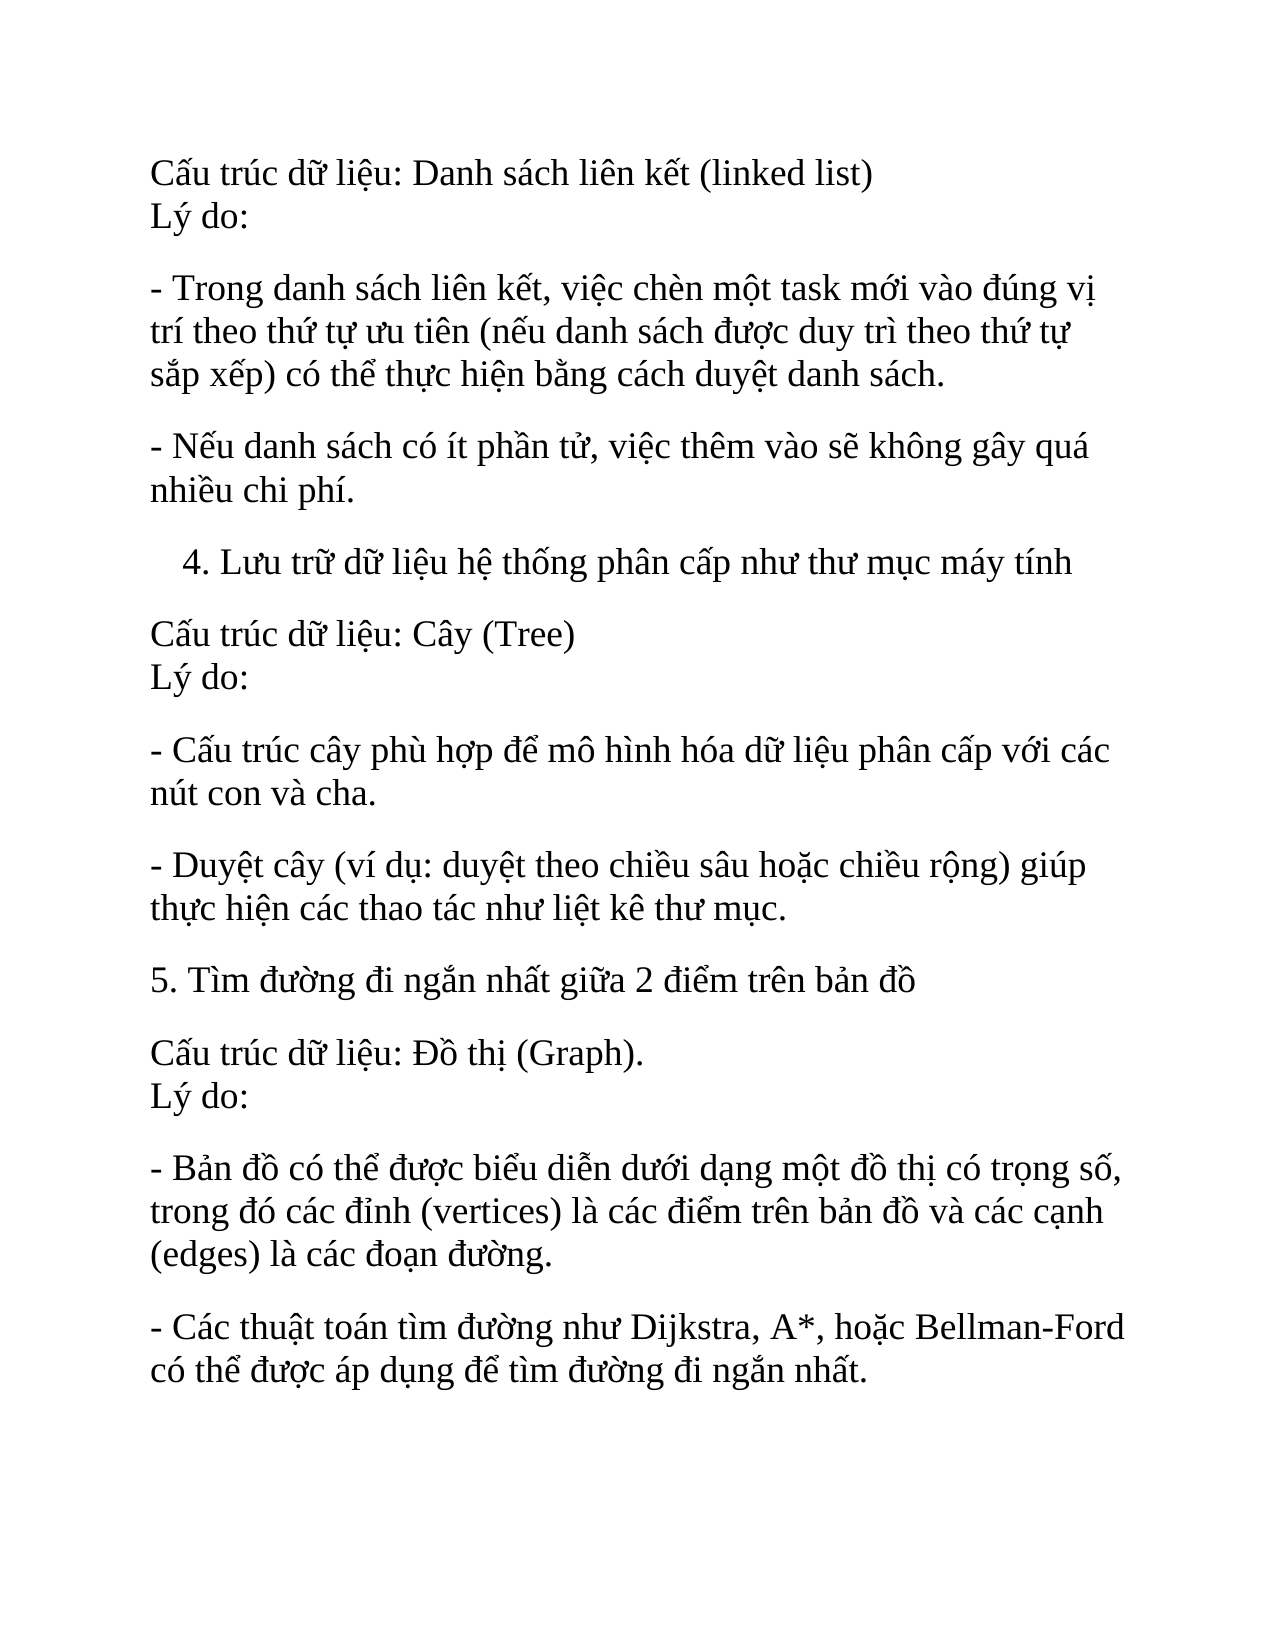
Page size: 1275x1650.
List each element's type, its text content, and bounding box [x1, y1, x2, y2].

text Cấu trúc dữ liệu: Đồ thị (Graph). Lý do: [150, 1030, 1125, 1116]
text - Duyệt cây (ví dụ: duyệt theo chiều sâu hoặc chiều rộng) giúp thực hiện các thao tác như liệt kê thư mục. [150, 842, 1125, 929]
text - Các thuật toán tìm đường như Dijkstra, A*, hoặc Bellman-Ford có thể được áp dụng để tìm đường đi ngắn nhất. [150, 1304, 1125, 1390]
text Cấu trúc dữ liệu: Danh sách liên kết (linked list) Lý do: [150, 150, 1125, 236]
text - Cấu trúc cây phù hợp để mô hình hóa dữ liệu phân cấp với các nút con và cha. [150, 727, 1125, 813]
text - Trong danh sách liên kết, việc chèn một task mới vào đúng vị trí theo thứ tự ưu tiên (nếu danh sách được duy trì theo thứ tự sắp xếp) có thể thực hiện bằng cách duyệt danh sách. [150, 265, 1125, 395]
text 5. Tìm đường đi ngắn nhất giữa 2 điểm trên bản đồ [150, 958, 1125, 1001]
text Cấu trúc dữ liệu: Cây (Tree) Lý do: [150, 612, 1125, 698]
text - Nếu danh sách có ít phần tử, việc thêm vào sẽ không gây quá nhiều chi phí. [150, 424, 1125, 510]
text  4. Lưu trữ dữ liệu hệ thống phân cấp như thư mục máy tính [150, 539, 1125, 582]
text - Bản đồ có thể được biểu diễn dưới dạng một đồ thị có trọng số, trong đó các đỉnh (vertices) là các điểm trên bản đồ và các cạnh (edges) là các đoạn đường. [150, 1146, 1125, 1275]
